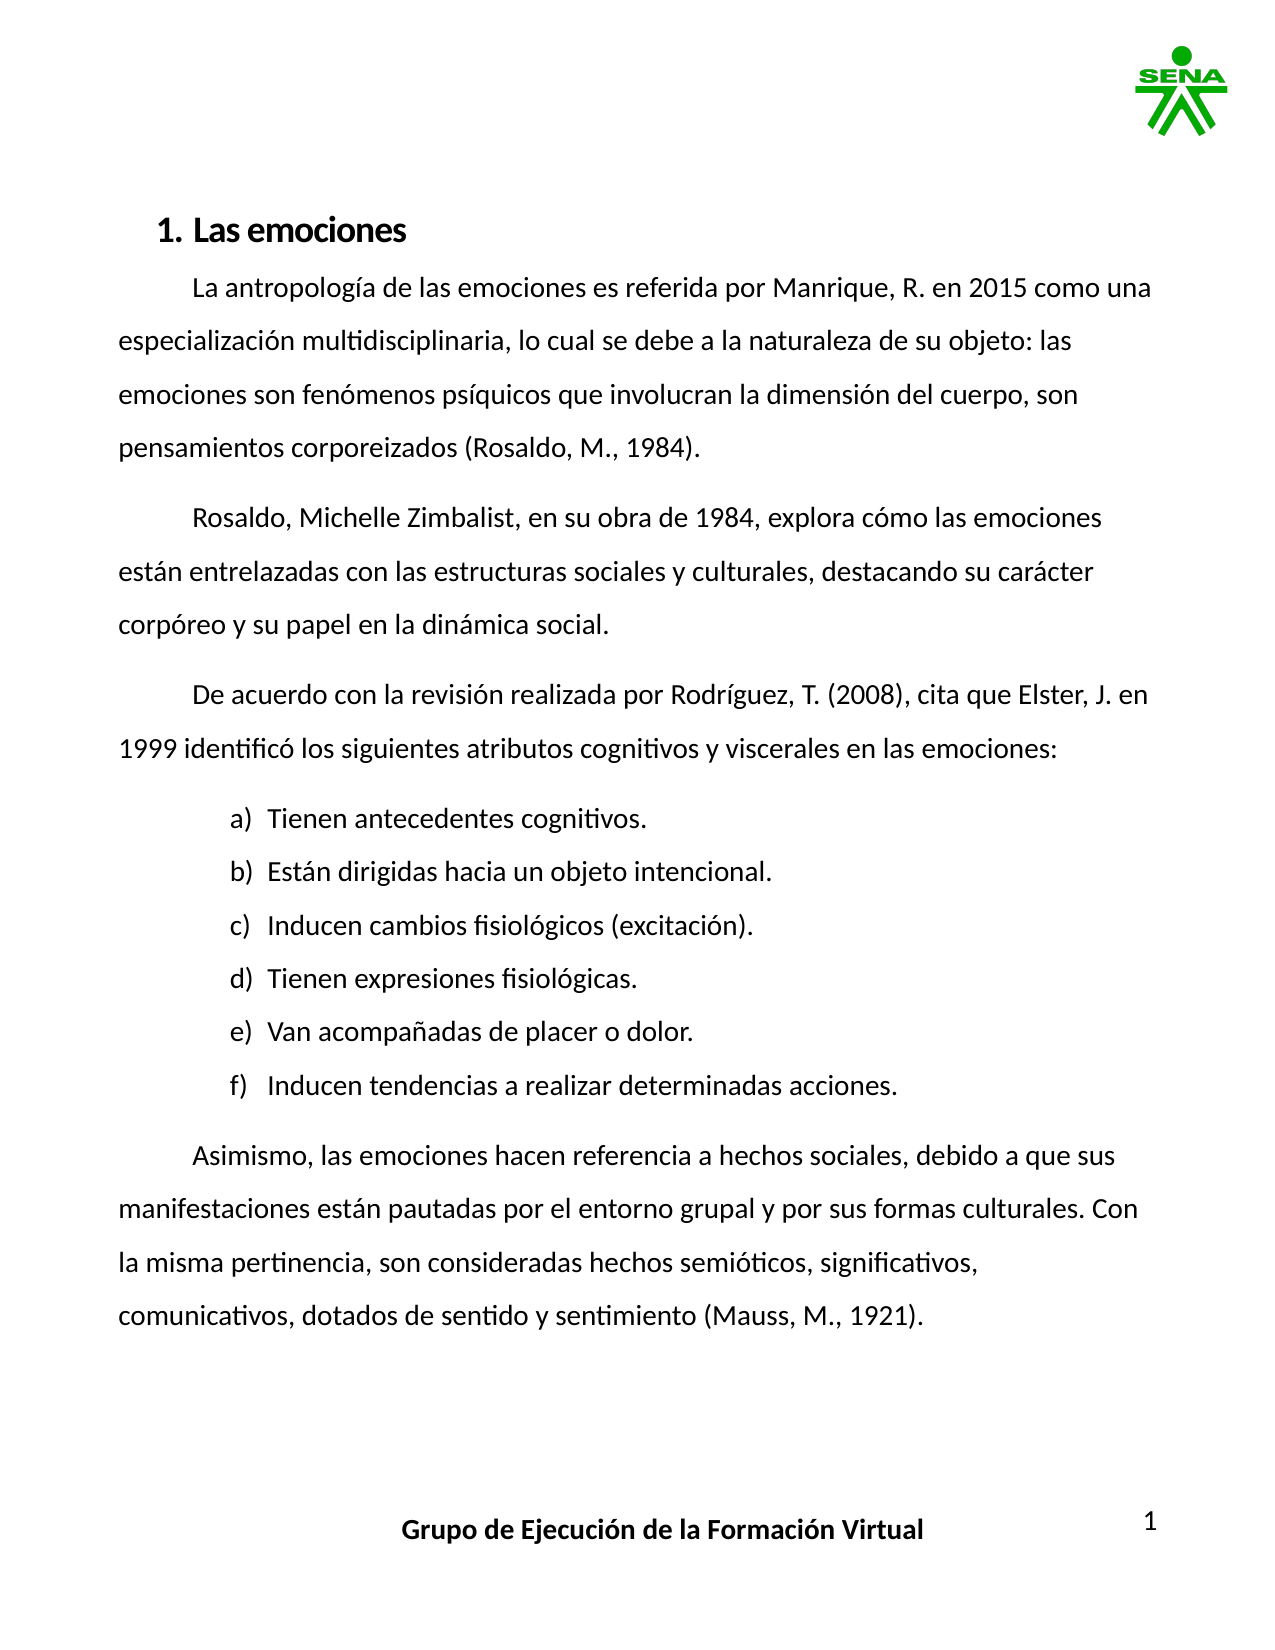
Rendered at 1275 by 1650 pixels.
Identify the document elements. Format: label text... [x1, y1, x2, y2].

text Asimismo, las emociones hacen referencia a hechos sociales, debido a que sus manifestaciones están pautadas por el entorno grupal y por sus formas culturales. Con la misma pertinencia, son consideradas hechos semióticos, significativos, comunicativos, dotados de sentido y sentimiento (Mauss, M., 1921). [118, 1137, 1157, 1333]
list Van acompañadas de placer o dolor. [229, 1013, 1157, 1049]
text De acuerdo con la revisión realizada por Rodríguez, T. (2008), cita que Elster, J. en 1999 identificó los siguientes atributos cognitivos y viscerales en las emociones: [118, 676, 1157, 765]
text La antropología de las emociones es referida por Manrique, R. en 2015 como una especialización multidisciplinaria, lo cual se debe a la naturaleza de su objeto: las emociones son fenómenos psíquicos que involucran la dimensión del cuerpo, son pensamientos corporeizados (Rosaldo, M., 1984). [118, 269, 1157, 465]
list Inducen cambios fisiológicos (excitación). [229, 907, 1157, 942]
list Inducen tendencias a realizar determinadas acciones. [229, 1067, 1157, 1103]
list Tienen expresiones fisiológicas. [229, 960, 1157, 996]
list Están dirigidas hacia un objeto intencional. [229, 853, 1157, 889]
subtitle Las emociones [156, 206, 1157, 252]
list Tienen antecedentes cognitivos. [229, 800, 1157, 835]
text Rosaldo, Michelle Zimbalist, en su obra de 1984, explora cómo las emociones están entrelazadas con las estructuras sociales y culturales, destacando su carácter corpóreo y su papel en la dinámica social. [118, 499, 1157, 642]
picture [1135, 46, 1228, 136]
